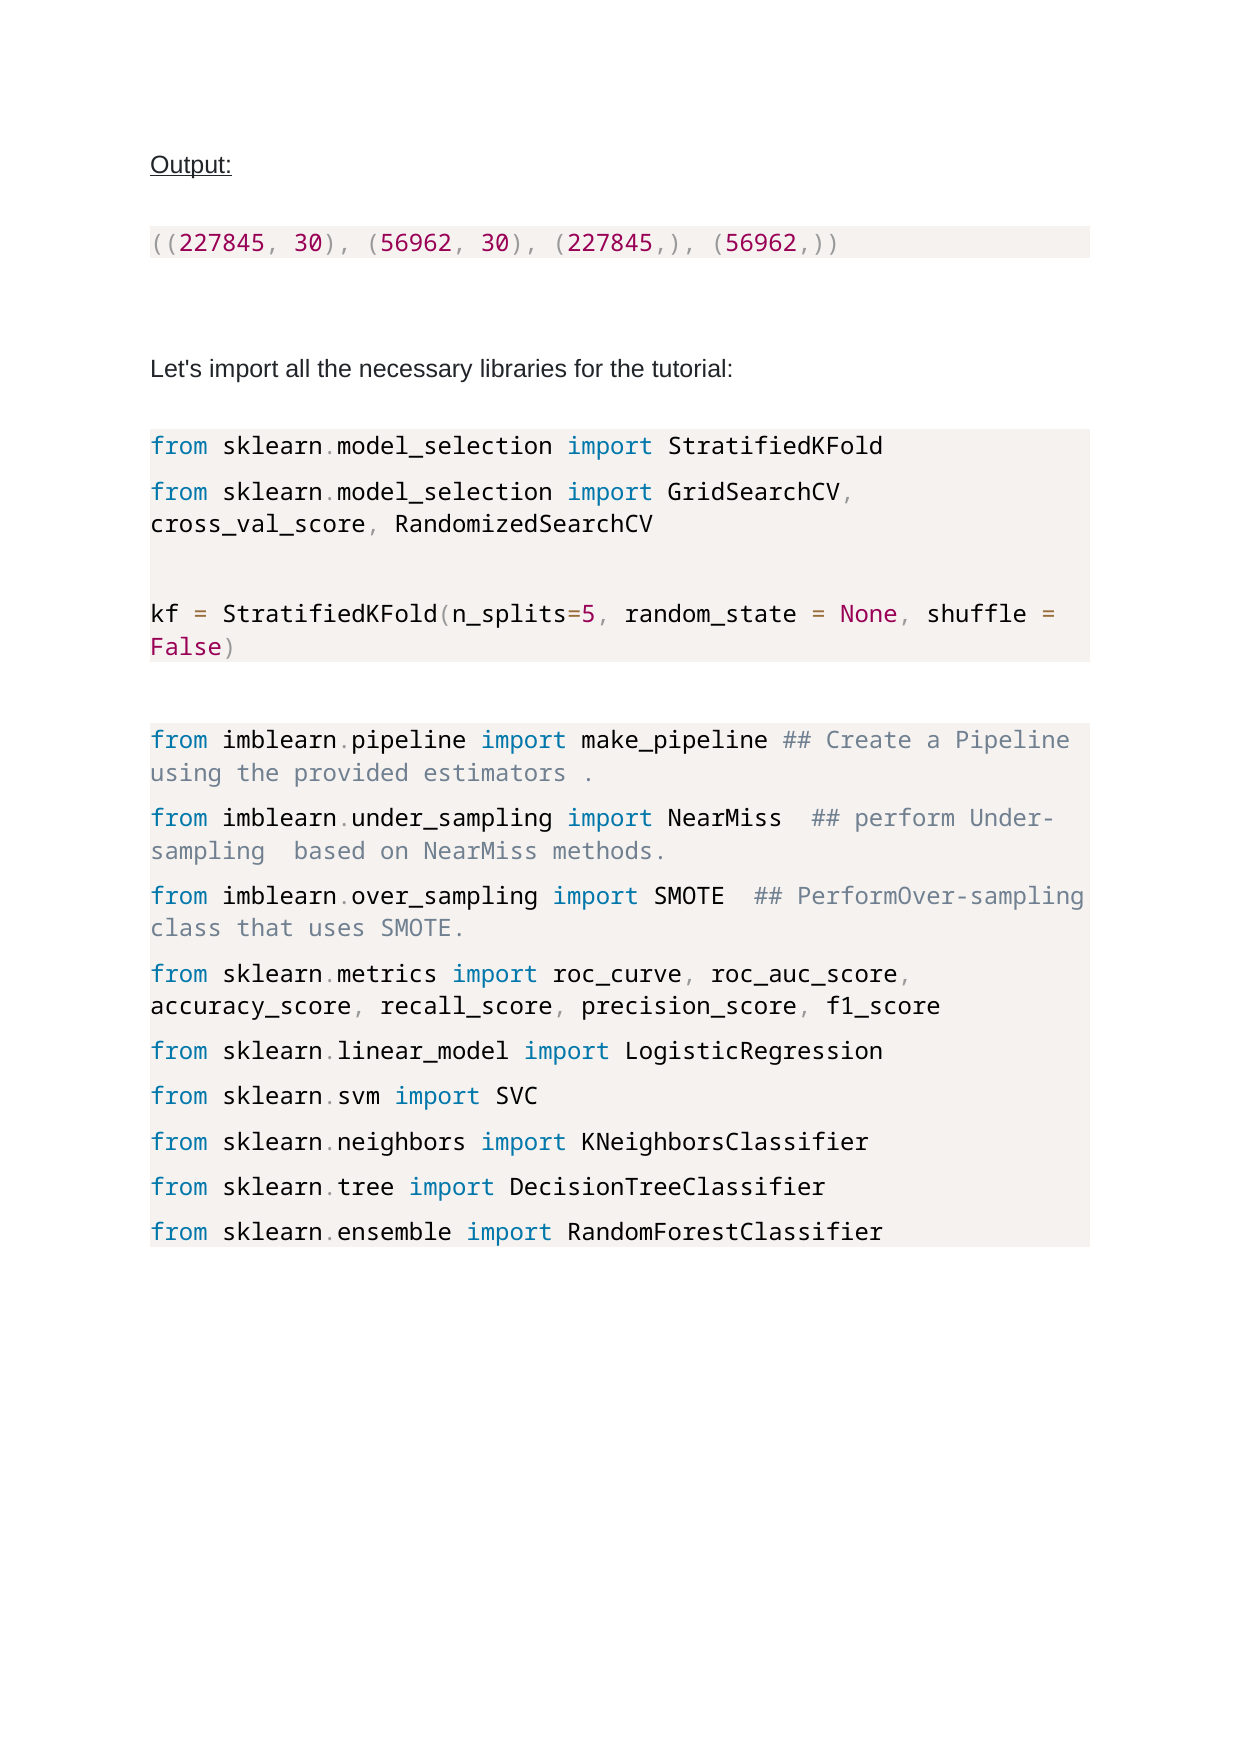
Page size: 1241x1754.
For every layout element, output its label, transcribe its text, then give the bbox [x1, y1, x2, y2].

text from sklearn.metrics import roc_curve, roc_auc_score, accuracy_score, recall_score, precision_score, f1_score [150, 956, 1090, 1022]
text from sklearn.ensemble import RandomForestClassifier [150, 1214, 1090, 1247]
text Let's import all the necessary libraries for the tutorial: [150, 353, 1090, 382]
text from imblearn.over_sampling import SMOTE ## PerformOver-sampling class that uses SMOTE. [150, 879, 1090, 944]
text from imblearn.pipeline import make_pipeline ## Create a Pipeline using the provided estimators . [150, 723, 1090, 788]
text Output: [150, 150, 1090, 179]
text from sklearn.model_selection import StratifiedKFold [150, 429, 1090, 462]
text from sklearn.svm import SVC [150, 1079, 1090, 1112]
text from sklearn.tree import DecisionTreeClassifier [150, 1169, 1090, 1202]
text from sklearn.model_selection import GridSearchCV, cross_val_score, RandomizedSearchCV [150, 474, 1090, 539]
text kf = StratifiedKFold(n_splits=5, random_state = None, shuffle = False) [150, 597, 1090, 662]
text from sklearn.linear_model import LogisticRegression [150, 1034, 1090, 1067]
text ((227845, 30), (56962, 30), (227845,), (56962,)) [150, 226, 1090, 258]
text from sklearn.neighbors import KNeighborsClassifier [150, 1124, 1090, 1157]
text from imblearn.under_sampling import NearMiss ## perform Under-sampling based on NearMiss methods. [150, 801, 1090, 866]
